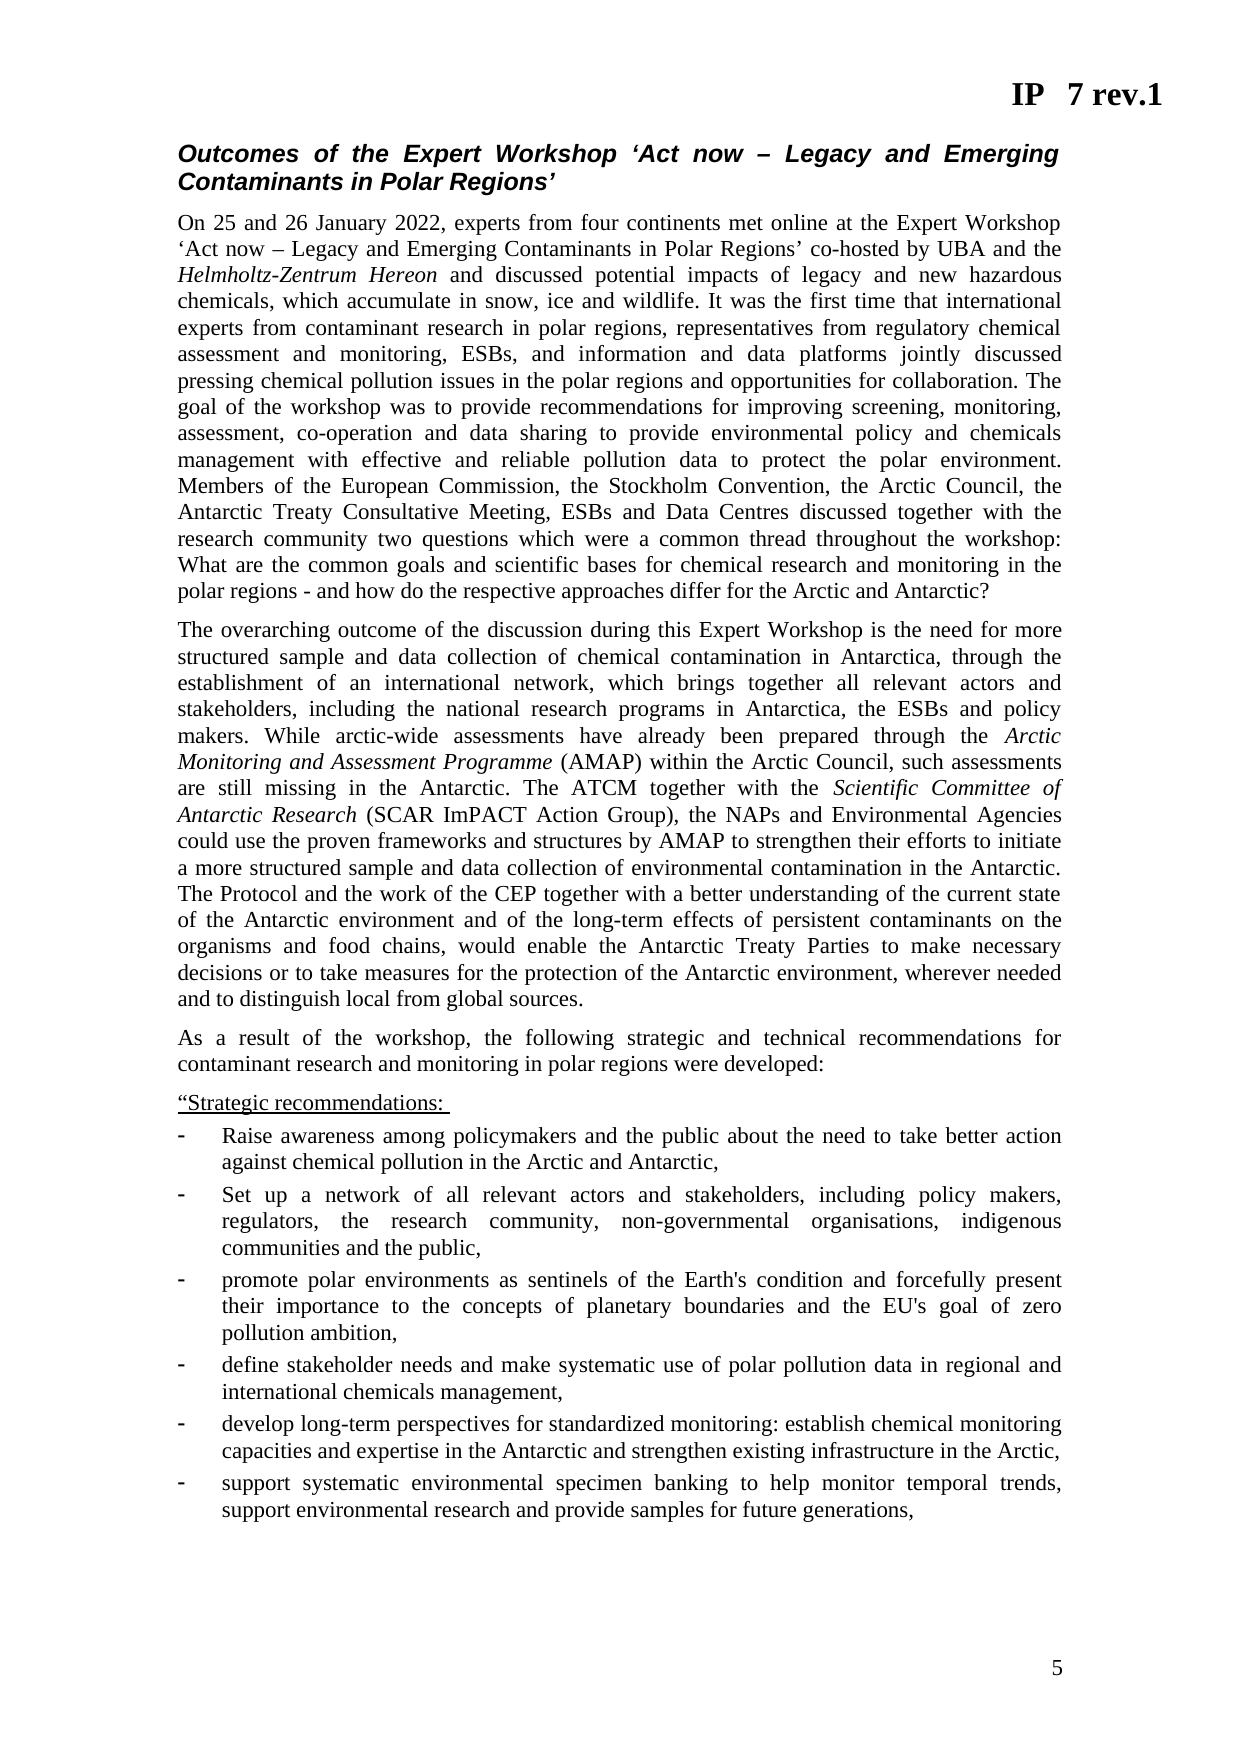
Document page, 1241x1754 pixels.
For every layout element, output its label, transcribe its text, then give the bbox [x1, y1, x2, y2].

text The overarching outcome of the discussion during this Expert Workshop is the need for more structured sample and data collection of chemical contamination in Antarctica, through the establishment of an international network, which brings together all relevant actors and stakeholders, including the national research programs in Antarctica, the ESBs and policy makers. While arctic-wide assessments have already been prepared through the Arctic Monitoring and Assessment Programme (AMAP) within the Arctic Council, such assessments are still missing in the Antarctic. The ATCM together with the Scientific Committee of Antarctic Research (SCAR ImPACT Action Group), the NAPs and Environmental Agencies could use the proven frameworks and structures by AMAP to strengthen their efforts to initiate a more structured sample and data collection of environmental contamination in the Antarctic. The Protocol and the work of the CEP together with a better understanding of the current state of the Antarctic environment and of the long-term effects of persistent contaminants on the organisms and food chains, would enable the Antarctic Treaty Parties to make necessary decisions or to take measures for the protection of the Antarctic environment, wherever needed and to distinguish local from global sources. [177, 616, 1063, 1012]
list define stakeholder needs and make systematic use of polar pollution data in regional and international chemicals management, [177, 1352, 1063, 1404]
text “Strategic recommendations: [177, 1089, 1063, 1116]
subtitle Outcomes of the Expert Workshop ‘Act now – Legacy and Emerging Contaminants in Polar Regions’ [177, 138, 1063, 196]
text On 25 and 26 January 2022, experts from four continents met online at the Expert Workshop ‘Act now – Legacy and Emerging Contaminants in Polar Regions’ co-hosted by UBA and the Helmholtz-Zentrum Hereon and discussed potential impacts of legacy and new hazardous chemicals, which accumulate in snow, ice and wildlife. It was the first time that international experts from contaminant research in polar regions, representatives from regulatory chemical assessment and monitoring, ESBs, and information and data platforms jointly discussed pressing chemical pollution issues in the polar regions and opportunities for collaboration. The goal of the workshop was to provide recommendations for improving screening, monitoring, assessment, co-operation and data sharing to provide environmental policy and chemicals management with effective and reliable pollution data to protect the polar environment. Members of the European Commission, the Stockholm Convention, the Arctic Council, the Antarctic Treaty Consultative Meeting, ESBs and Data Centres discussed together with the research community two questions which were a common thread throughout the workshop: What are the common goals and scientific bases for chemical research and monitoring in the polar regions - and how do the respective approaches differ for the Arctic and Antarctic? [177, 208, 1063, 604]
list Set up a network of all relevant actors and stakeholders, including policy makers, regulators, the research community, non-governmental organisations, indigenous communities and the public, [177, 1181, 1063, 1260]
list promote polar environments as sentinels of the Earth's condition and forcefully present their importance to the concepts of planetary boundaries and the EU's goal of zero pollution ambition, [177, 1266, 1063, 1345]
text As a result of the workshop, the following strategic and technical recommendations for contaminant research and monitoring in polar regions were developed: [177, 1024, 1063, 1077]
list develop long-term perspectives for standardized monitoring: establish chemical monitoring capacities and expertise in the Antarctic and strengthen existing infrastructure in the Arctic, [177, 1411, 1063, 1463]
list Raise awareness among policymakers and the public about the need to take better action against chemical pollution in the Arctic and Antarctic, [177, 1122, 1063, 1175]
list support systematic environmental specimen banking to help monitor temporal trends, support environmental research and provide samples for future generations, [177, 1469, 1063, 1522]
